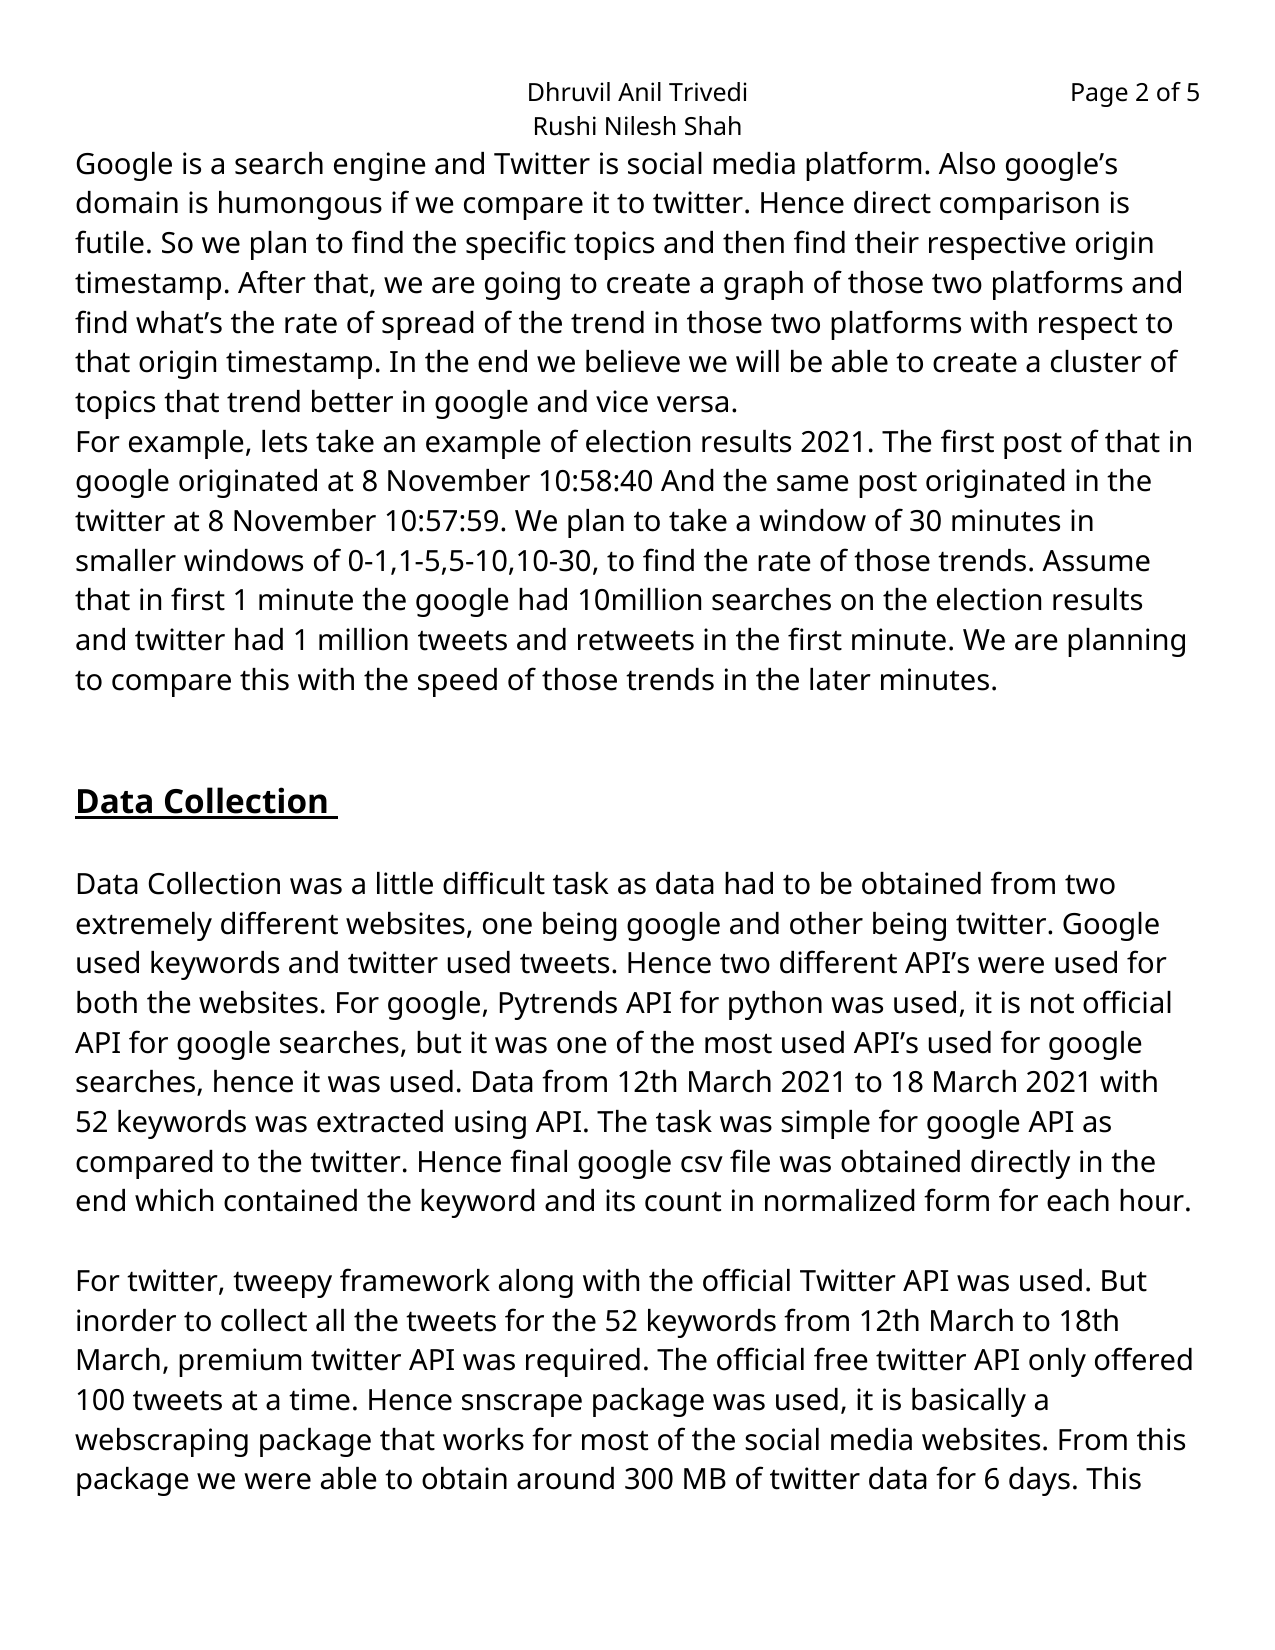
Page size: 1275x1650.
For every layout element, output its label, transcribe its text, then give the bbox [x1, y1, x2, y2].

text Data Collection [75, 778, 1200, 823]
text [75, 1260, 1200, 1498]
text Google is a search engine and Twitter is social media platform. Also google’s domain is humongous if we compare it to twitter. Hence direct comparison is futile. So we plan to find the specific topics and then find their respective origin timestamp. After that, we are going to create a graph of those two platforms and find what’s the rate of spread of the trend in those two platforms with respect to that origin timestamp. In the end we believe we will be able to create a cluster of topics that trend better in google and vice versa. [75, 143, 1200, 421]
text For example, lets take an example of election results 2021. The first post of that in google originated at 8 November 10:58:40 And the same post originated in the twitter at 8 November 10:57:59. We plan to take a window of 30 minutes in smaller windows of 0-1,1-5,5-10,10-30, to find the rate of those trends. Assume that in first 1 minute the google had 10million searches on the election results and twitter had 1 million tweets and retweets in the first minute. We are planning to compare this with the speed of those trends in the later minutes. [75, 421, 1200, 699]
text Data Collection was a little difficult task as data had to be obtained from two extremely different websites, one being google and other being twitter. Google used keywords and twitter used tweets. Hence two different API’s were used for both the websites. For google, Pytrends API for python was used, it is not official API for google searches, but it was one of the most used API’s used for google searches, hence it was used. Data from 12th March 2021 to 18 March 2021 with 52 keywords was extracted using API. The task was simple for google API as compared to the twitter. Hence final google csv file was obtained directly in the end which contained the keyword and its count in normalized form for each hour. [75, 863, 1200, 1220]
